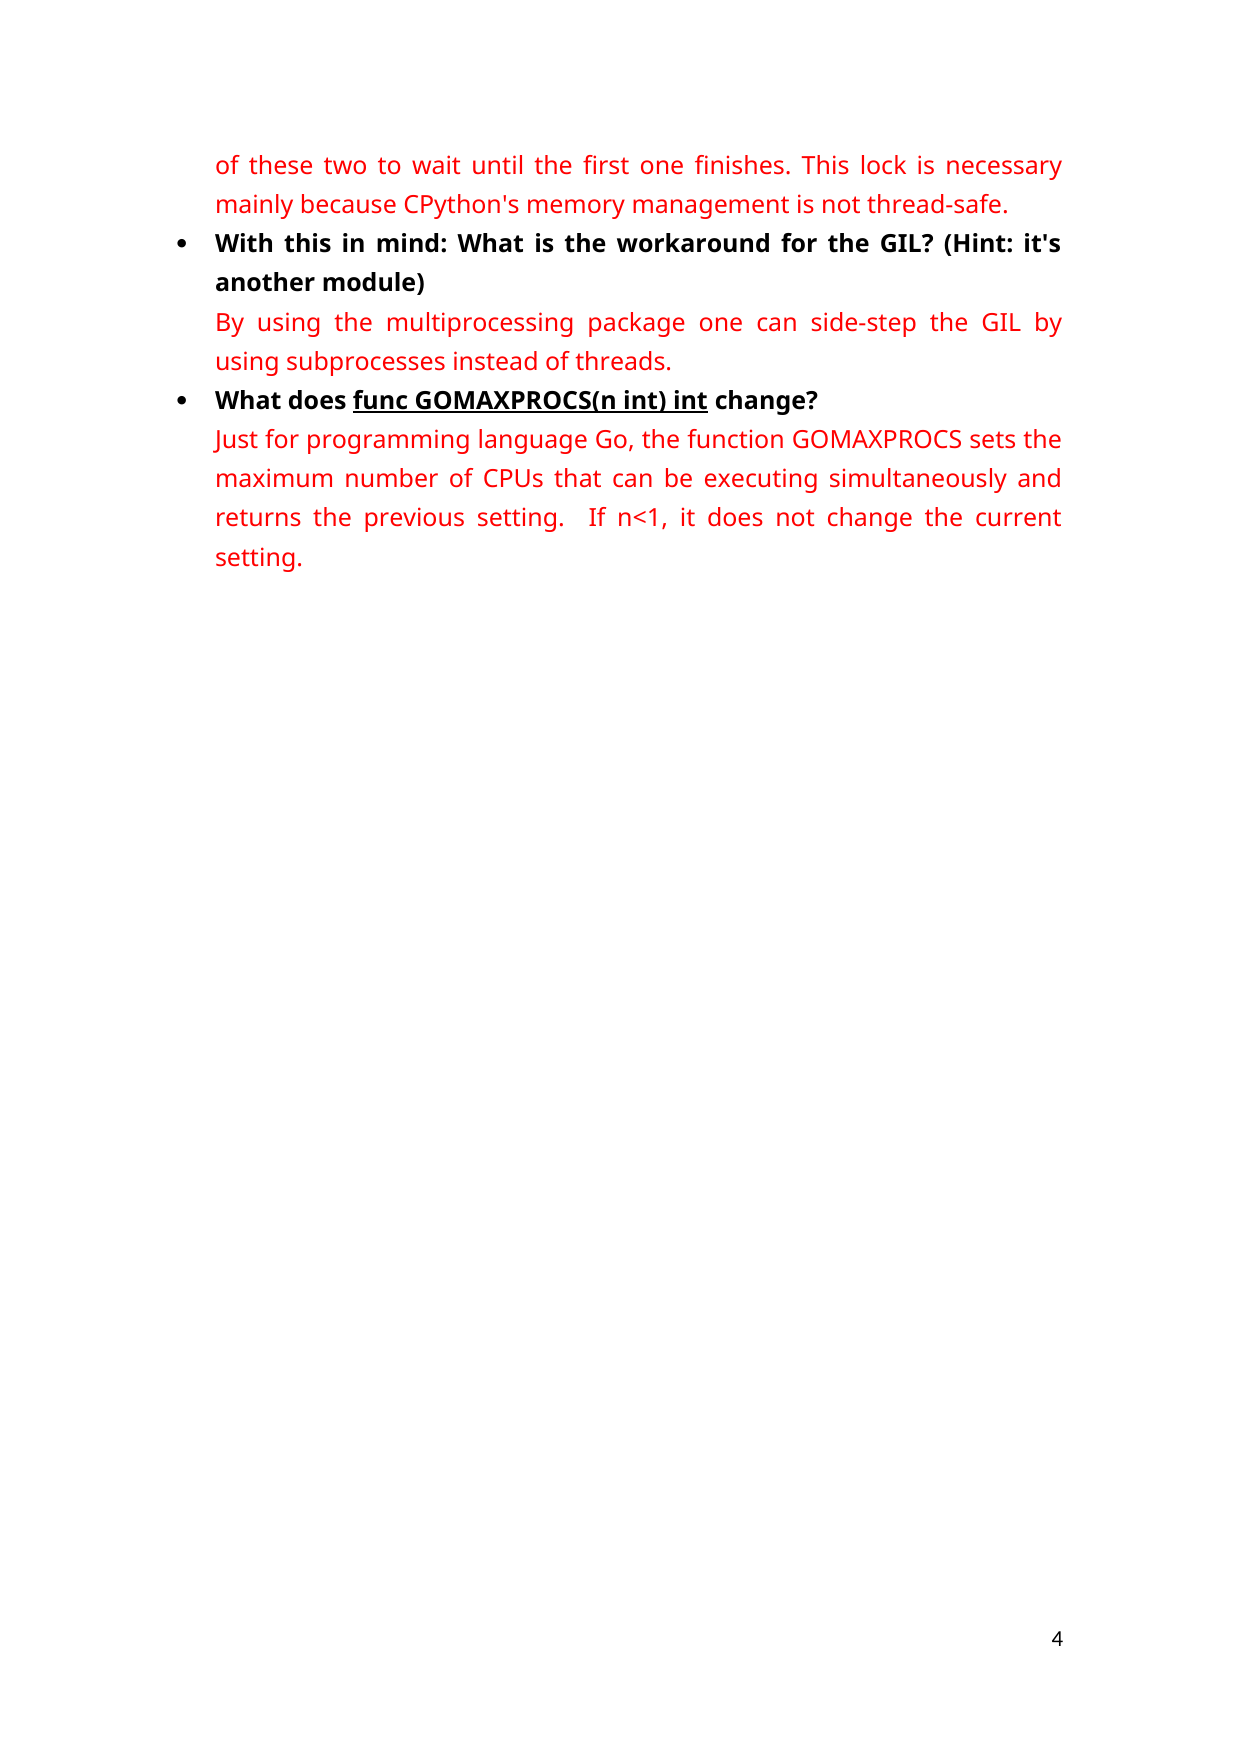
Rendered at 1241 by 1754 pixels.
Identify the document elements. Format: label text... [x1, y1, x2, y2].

list With this in mind: What is the workaround for the GIL? (Hint: it's another module) [177, 226, 1063, 299]
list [215, 148, 1063, 221]
list By using the multiprocessing package one can side-step the GIL by using subprocesses instead of threads. [215, 304, 1063, 377]
list Just for programming language Go, the function GOMAXPROCS sets the maximum number of CPUs that can be executing simultaneously and returns the previous setting. If n<1, it does not change the current setting. [215, 422, 1063, 573]
list What does func GOMAXPROCS(n int) int change? [177, 383, 1063, 417]
